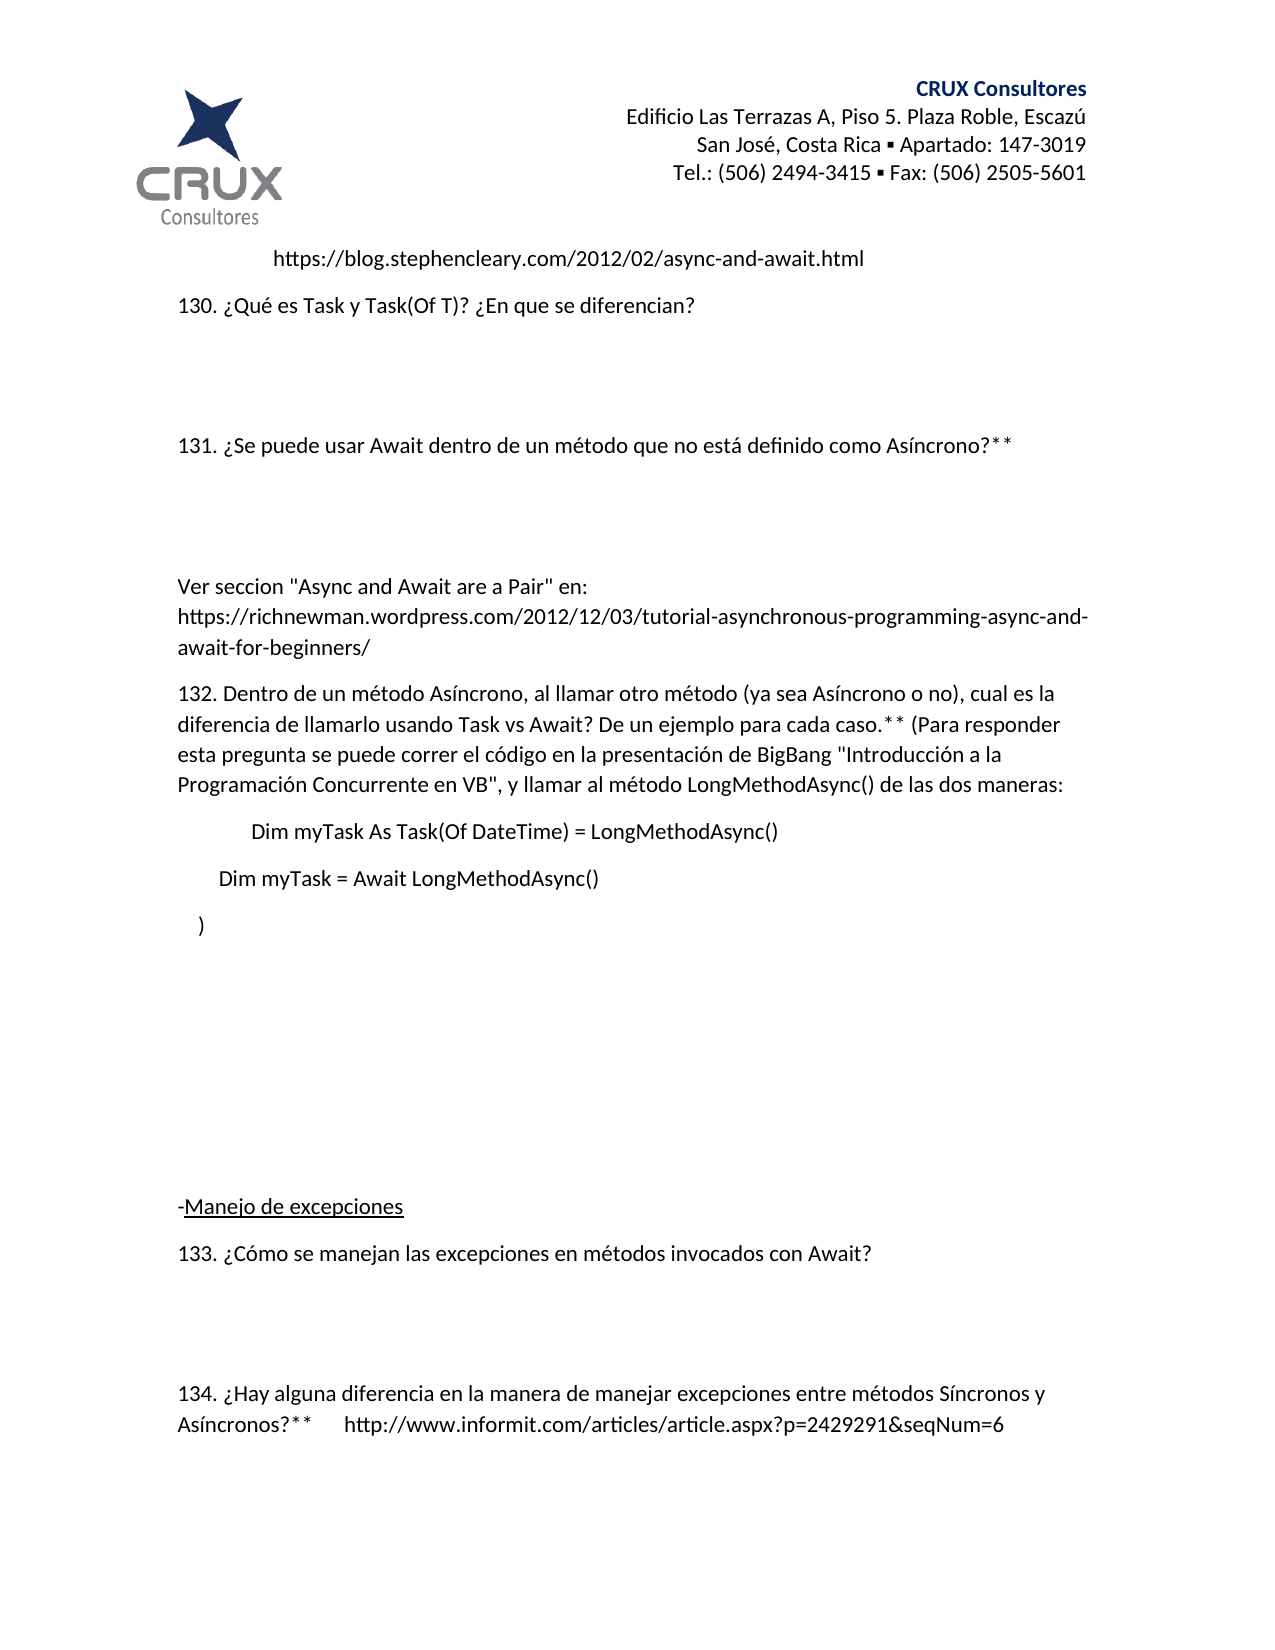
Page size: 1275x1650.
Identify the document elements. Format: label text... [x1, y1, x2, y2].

text ) [177, 911, 1098, 939]
picture [123, 73, 295, 245]
text 132. Dentro de un método Asíncrono, al llamar otro método (ya sea Asíncrono o no), cual es la diferencia de llamarlo usando Task vs Await? De un ejemplo para cada caso.** (Para responder esta pregunta se puede correr el código en la presentación de BigBang "Introducción a la Programación Concurrente en VB", y llamar al método LongMethodAsync() de las dos maneras: [177, 679, 1098, 798]
text -Manejo de excepciones [177, 1192, 1098, 1220]
text Dim myTask = Await LongMethodAsync() [177, 864, 1098, 892]
text 133. ¿Cómo se manejan las excepciones en métodos invocados con Await? [177, 1239, 1098, 1267]
text 134. ¿Hay alguna diferencia en la manera de manejar excepciones entre métodos Síncronos y Asíncronos?** http://www.informit.com/articles/article.aspx?p=2429291&seqNum=6 [177, 1379, 1098, 1438]
text 130. ¿Qué es Task y Task(Of T)? ¿En que se diferencian? [177, 291, 1098, 319]
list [215, 214, 1098, 272]
text Ver seccion "Async and Await are a Pair" en: https://richnewman.wordpress.com/2012/12/03/tutorial-asynchronous-programming-async-and-await-for-beginners/ [177, 572, 1098, 661]
text 131. ¿Se puede usar Await dentro de un método que no está definido como Asíncrono?** [177, 432, 1098, 459]
text Dim myTask As Task(Of DateTime) = LongMethodAsync() [177, 817, 1098, 845]
